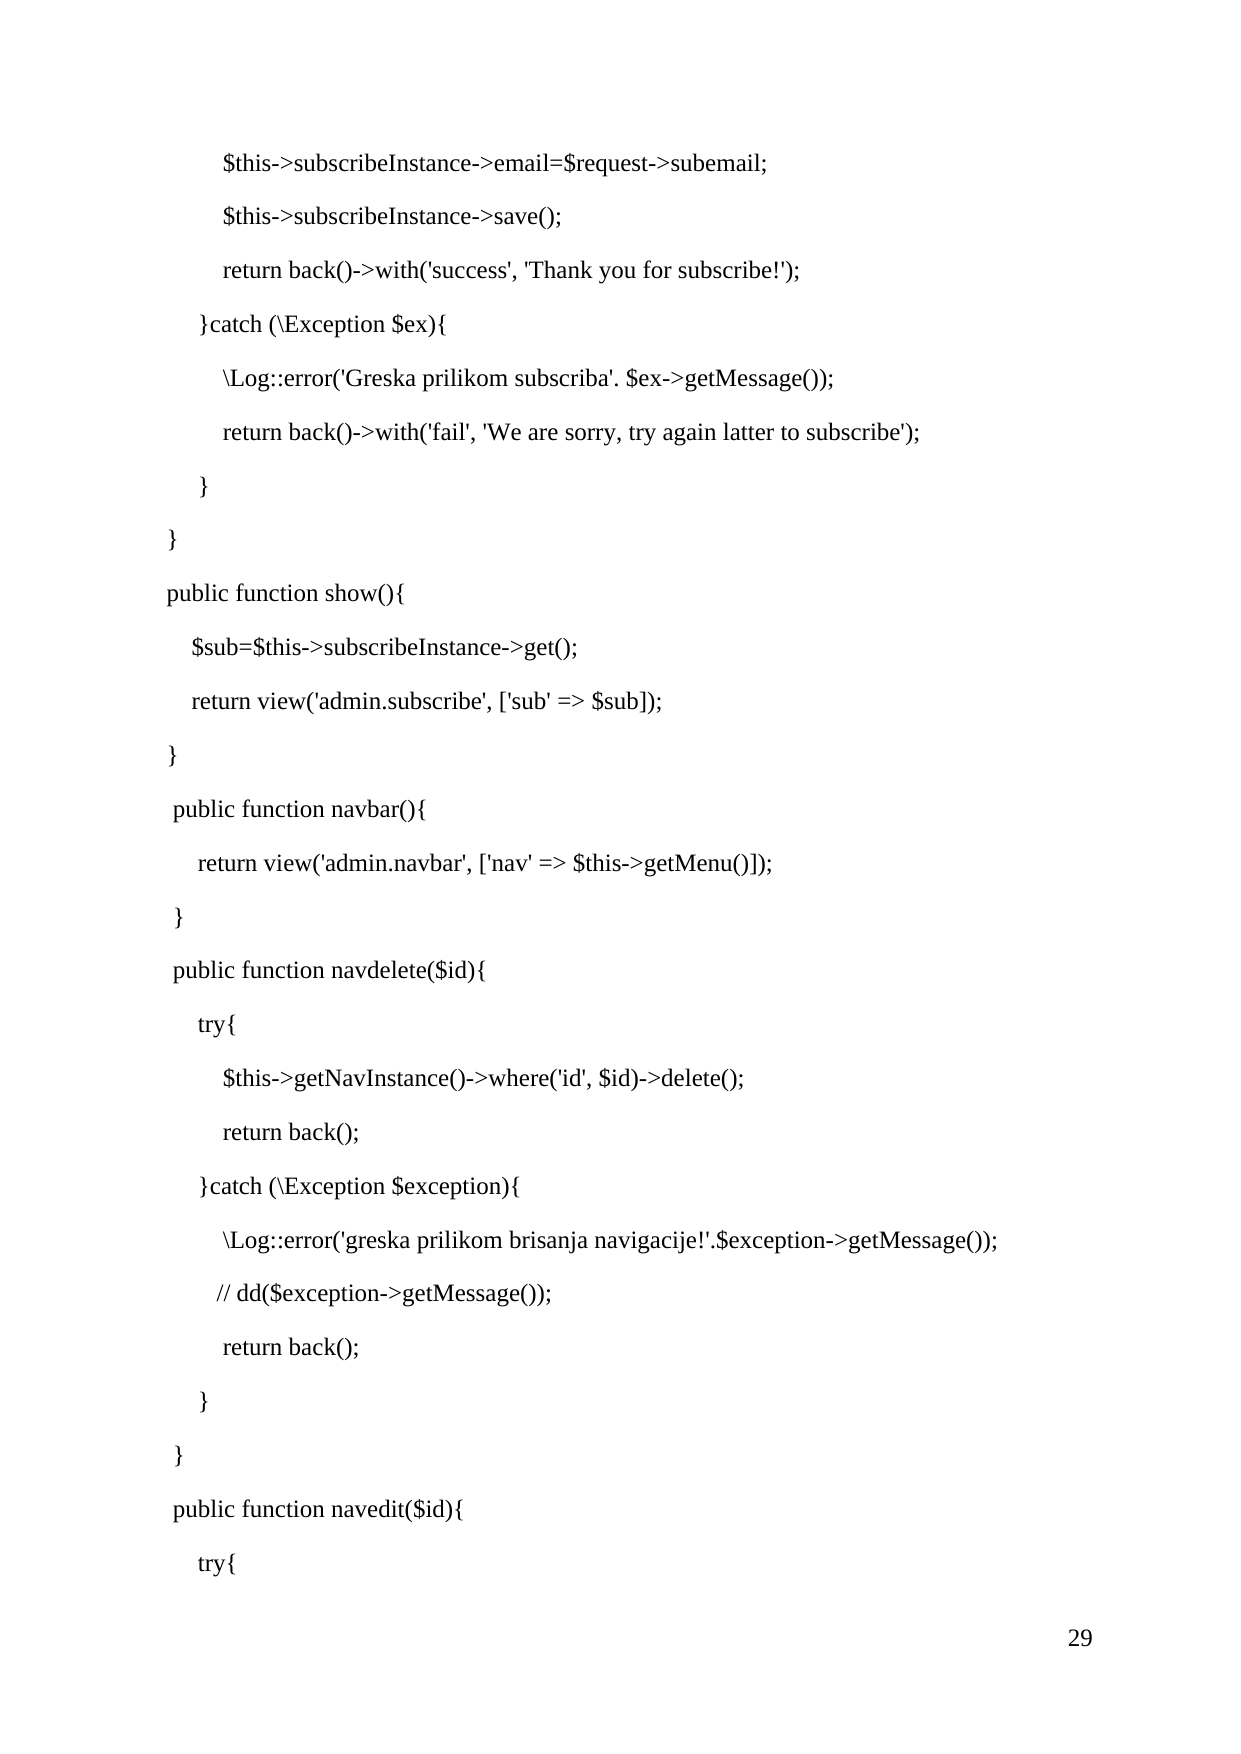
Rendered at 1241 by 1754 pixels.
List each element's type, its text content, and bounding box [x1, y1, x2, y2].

text }catch (\Exception $exception){ [148, 1171, 1093, 1199]
text } [148, 1440, 1093, 1469]
text $this->subscribeInstance->save(); [148, 201, 1093, 230]
text return back(); [148, 1117, 1093, 1146]
text } [148, 471, 1093, 499]
text public function show(){ [148, 578, 1093, 607]
text public function navdelete($id){ [148, 955, 1093, 984]
text return back()->with('success', 'Thank you for subscribe!'); [148, 255, 1093, 284]
text } [148, 902, 1093, 930]
text }catch (\Exception $ex){ [148, 309, 1093, 338]
text } [148, 1386, 1093, 1415]
text \Log::error('greska prilikom brisanja navigacije!'.$exception->getMessage()); [148, 1225, 1093, 1253]
text public function navbar(){ [148, 794, 1093, 823]
text public function navedit($id){ [148, 1494, 1093, 1523]
text $this->getNavInstance()->where('id', $id)->delete(); [148, 1063, 1093, 1092]
text } [148, 740, 1093, 769]
text return back()->with('fail', 'We are sorry, try again latter to subscribe'); [148, 417, 1093, 446]
text return back(); [148, 1332, 1093, 1361]
text return view('admin.navbar', ['nav' => $this->getMenu()]); [148, 848, 1093, 876]
text $this->subscribeInstance->email=$request->subemail; [148, 148, 1093, 176]
text try{ [148, 1009, 1093, 1038]
text try{ [148, 1548, 1093, 1577]
text } [148, 524, 1093, 553]
text \Log::error('Greska prilikom subscriba'. $ex->getMessage()); [148, 363, 1093, 392]
text // dd($exception->getMessage()); [148, 1278, 1093, 1307]
text return view('admin.subscribe', ['sub' => $sub]); [148, 686, 1093, 715]
text $sub=$this->subscribeInstance->get(); [148, 632, 1093, 661]
